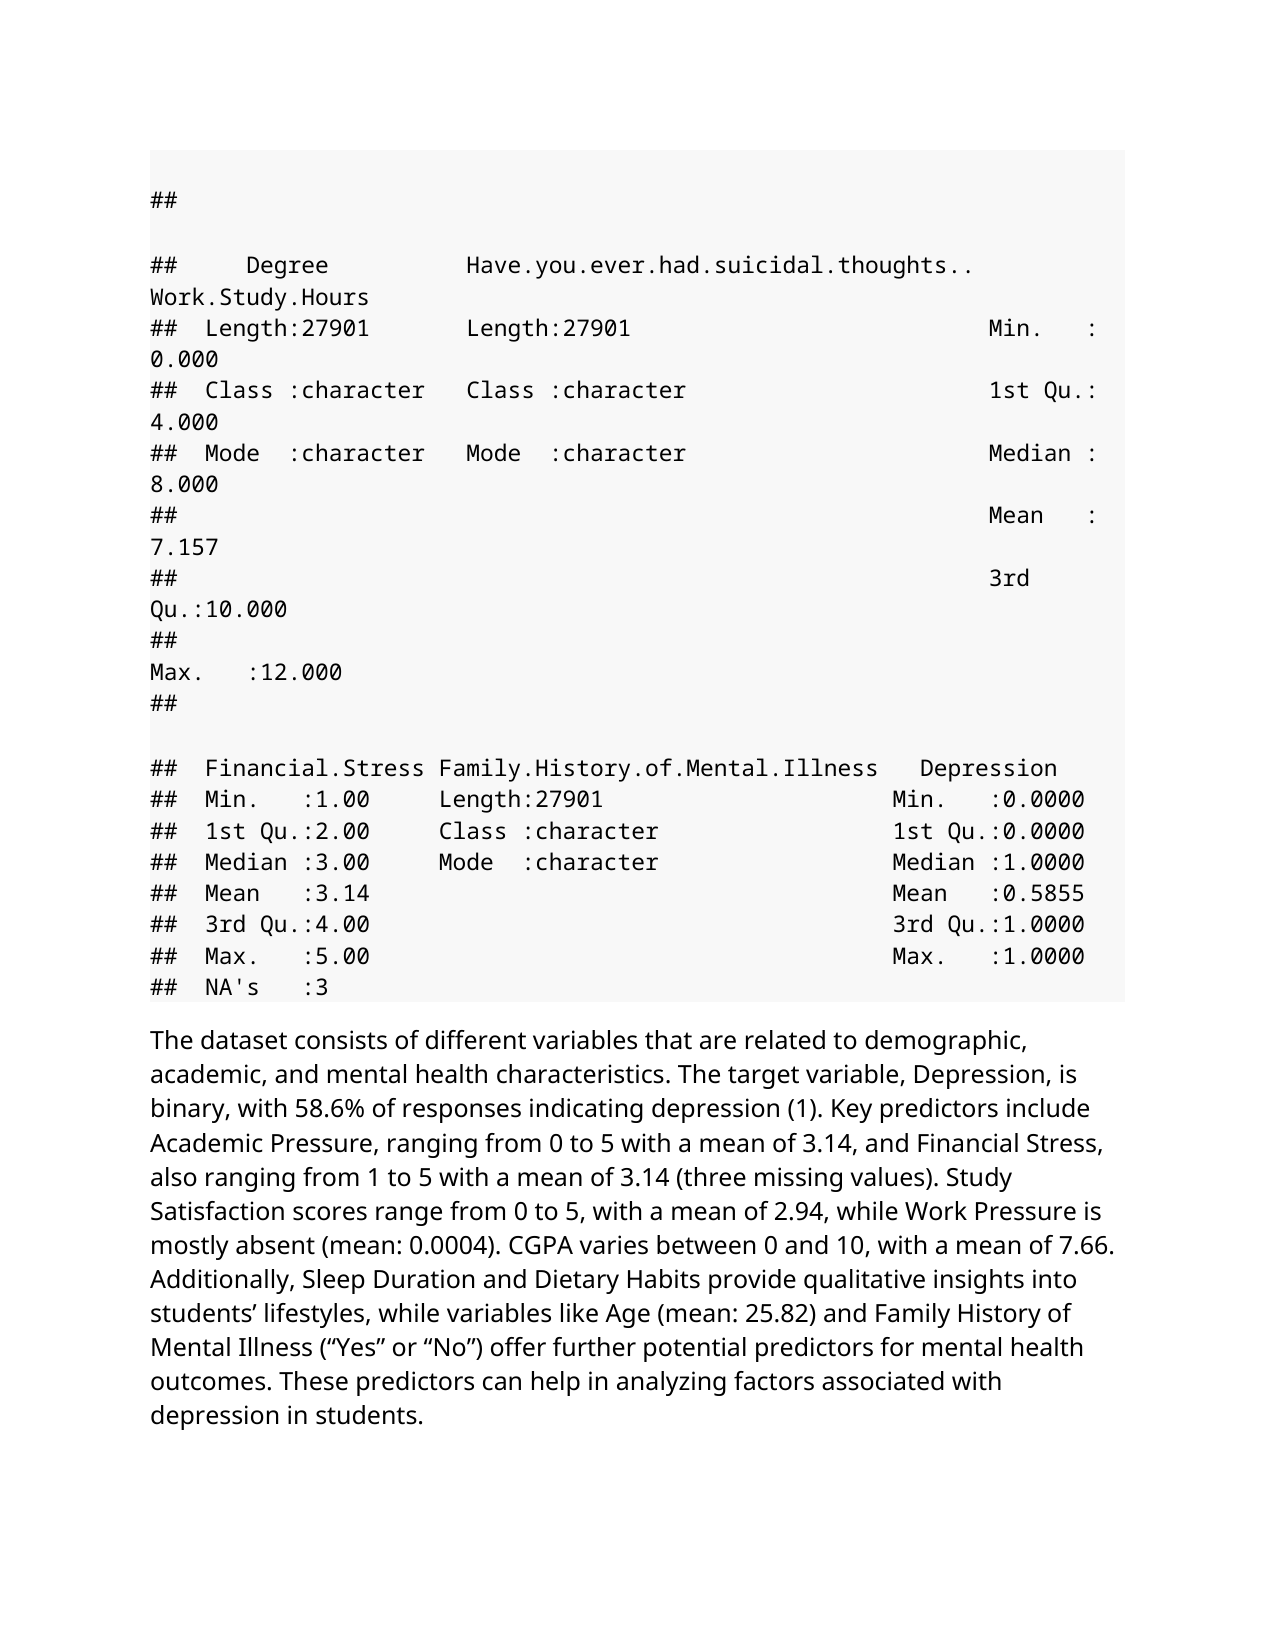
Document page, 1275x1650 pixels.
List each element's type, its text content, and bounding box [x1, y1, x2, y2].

text The dataset consists of different variables that are related to demographic, academic, and mental health characteristics. The target variable, Depression, is binary, with 58.6% of responses indicating depression (1). Key predictors include Academic Pressure, ranging from 0 to 5 with a mean of 3.14, and Financial Stress, also ranging from 1 to 5 with a mean of 3.14 (three missing values). Study Satisfaction scores range from 0 to 5, with a mean of 2.94, while Work Pressure is mostly absent (mean: 0.0004). CGPA varies between 0 and 10, with a mean of 7.66. Additionally, Sleep Duration and Dietary Habits provide qualitative insights into students’ lifestyles, while variables like Age (mean: 25.82) and Family History of Mental Illness (“Yes” or “No”) offer further potential predictors for mental health outcomes. These predictors can help in analyzing factors associated with depression in students. [150, 1023, 1125, 1432]
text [150, 150, 1125, 1002]
